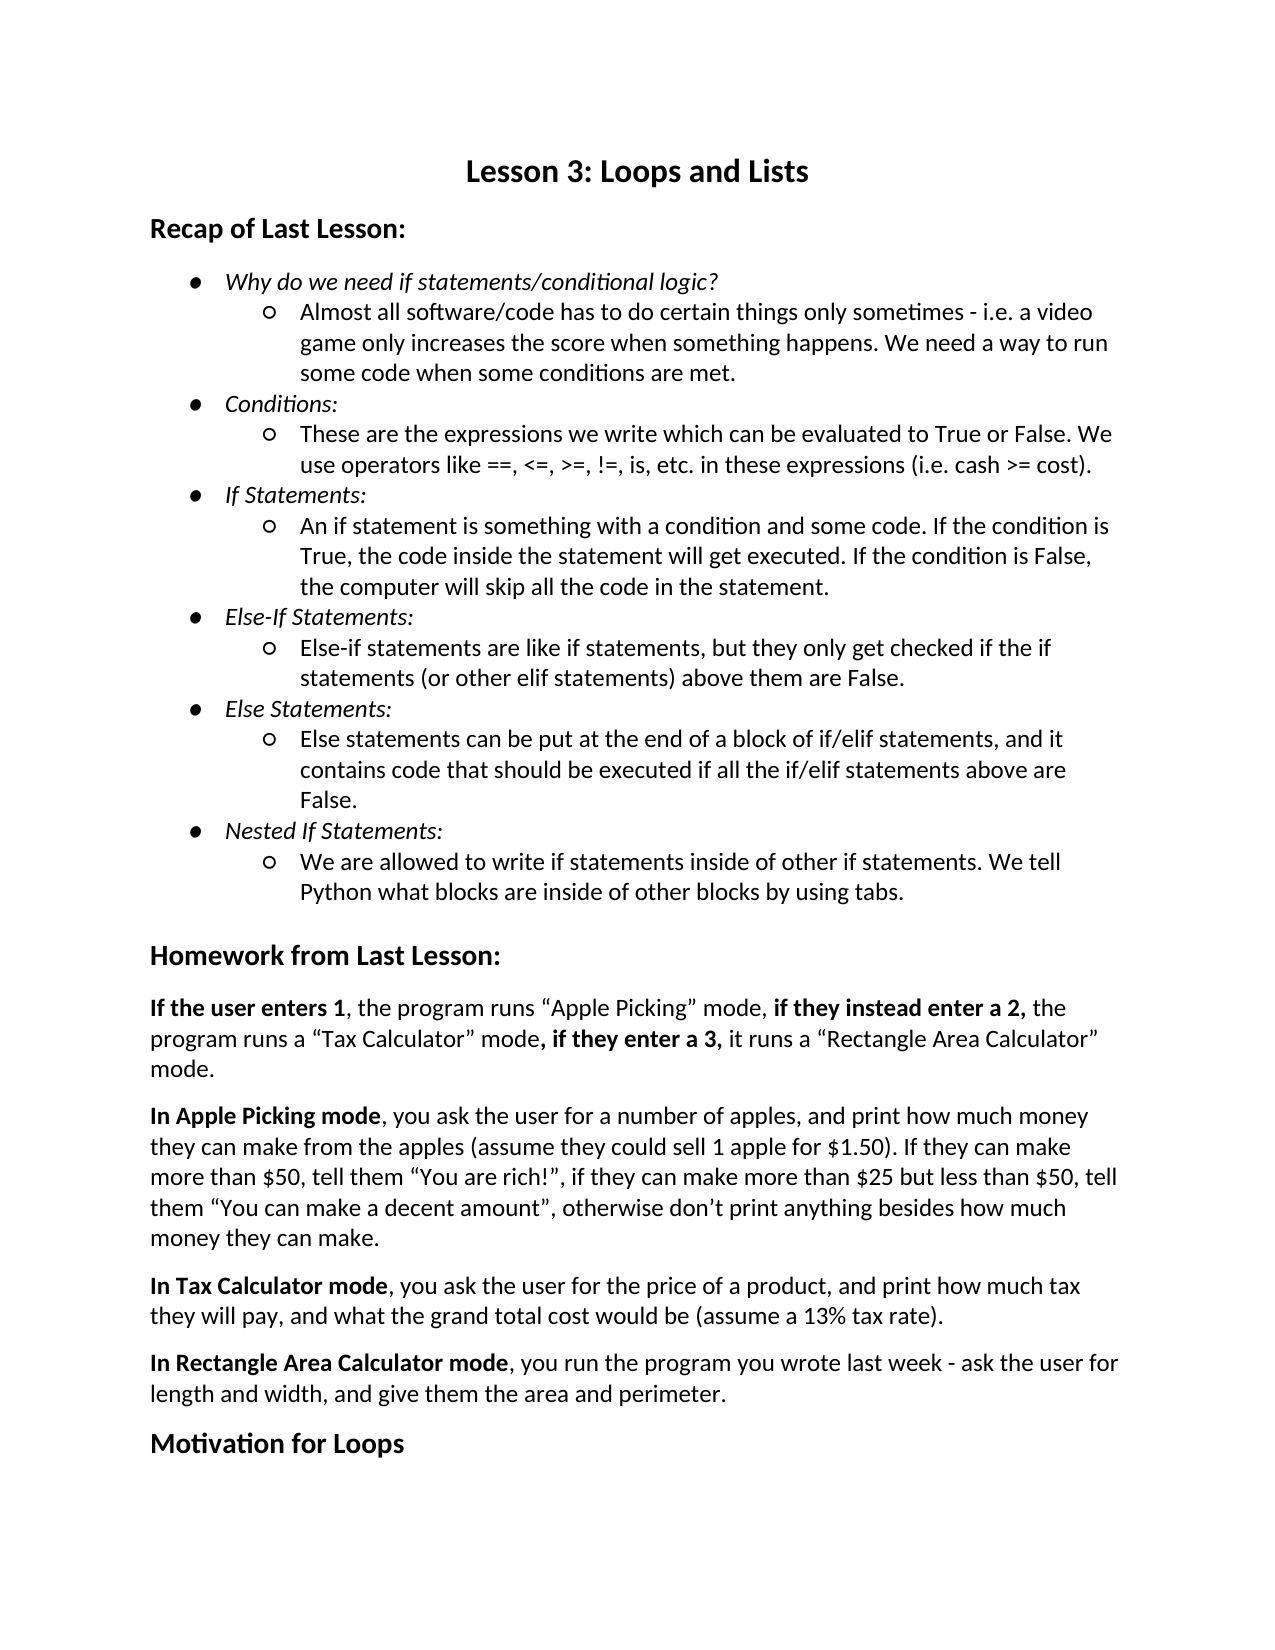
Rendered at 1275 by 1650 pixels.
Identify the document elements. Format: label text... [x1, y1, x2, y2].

list Conditions: [187, 388, 1125, 418]
list An if statement is something with a condition and some code. If the condition is True, the code inside the statement will get executed. If the condition is False, the computer will skip all the code in the statement. [262, 510, 1125, 601]
list Else-If Statements: [187, 601, 1125, 632]
text Motivation for Loops [150, 1425, 1125, 1461]
list These are the expressions we write which can be evaluated to True or False. We use operators like ==, <=, >=, !=, is, etc. in these expressions (i.e. cash >= cost). [262, 418, 1125, 479]
text In Tax Calculator mode, you ask the user for the price of a product, and print how much tax they will pay, and what the grand total cost would be (assume a 13% tax rate). [150, 1270, 1125, 1331]
list Else-if statements are like if statements, but they only get checked if the if statements (or other elif statements) above them are False. [262, 632, 1125, 693]
list Almost all software/code has to do certain things only sometimes - i.e. a video game only increases the score when something happens. We need a way to run some code when some conditions are met. [262, 296, 1125, 388]
list Nested If Statements: [187, 815, 1125, 846]
text In Rectangle Area Calculator mode, you run the program you wrote last week - ask the user for length and width, and give them the area and perimeter. [150, 1347, 1125, 1408]
list Else statements can be put at the end of a block of if/elif statements, and it contains code that should be executed if all the if/elif statements above are False. [262, 723, 1125, 815]
list Else Statements: [187, 693, 1125, 723]
text Homework from Last Lesson: [150, 937, 1125, 973]
list We are allowed to write if statements inside of other if statements. We tell Python what blocks are inside of other blocks by using tabs. [262, 846, 1125, 907]
list Why do we need if statements/conditional logic? [187, 266, 1125, 296]
text Lesson 3: Loops and Lists [150, 150, 1125, 191]
list If Statements: [187, 479, 1125, 510]
text In Apple Picking mode, you ask the user for a number of apples, and print how much money they can make from the apples (assume they could sell 1 apple for $1.50). If they can make more than $50, tell them “You are rich!”, if they can make more than $25 but less than $50, tell them “You can make a decent amount”, otherwise don’t print anything besides how much money they can make. [150, 1101, 1125, 1253]
text Recap of Last Lesson: [150, 211, 1125, 246]
text If the user enters 1, the program runs “Apple Picking” mode, if they instead enter a 2, the program runs a “Tax Calculator” mode, if they enter a 3, it runs a “Rectangle Area Calculator” mode. [150, 992, 1125, 1084]
